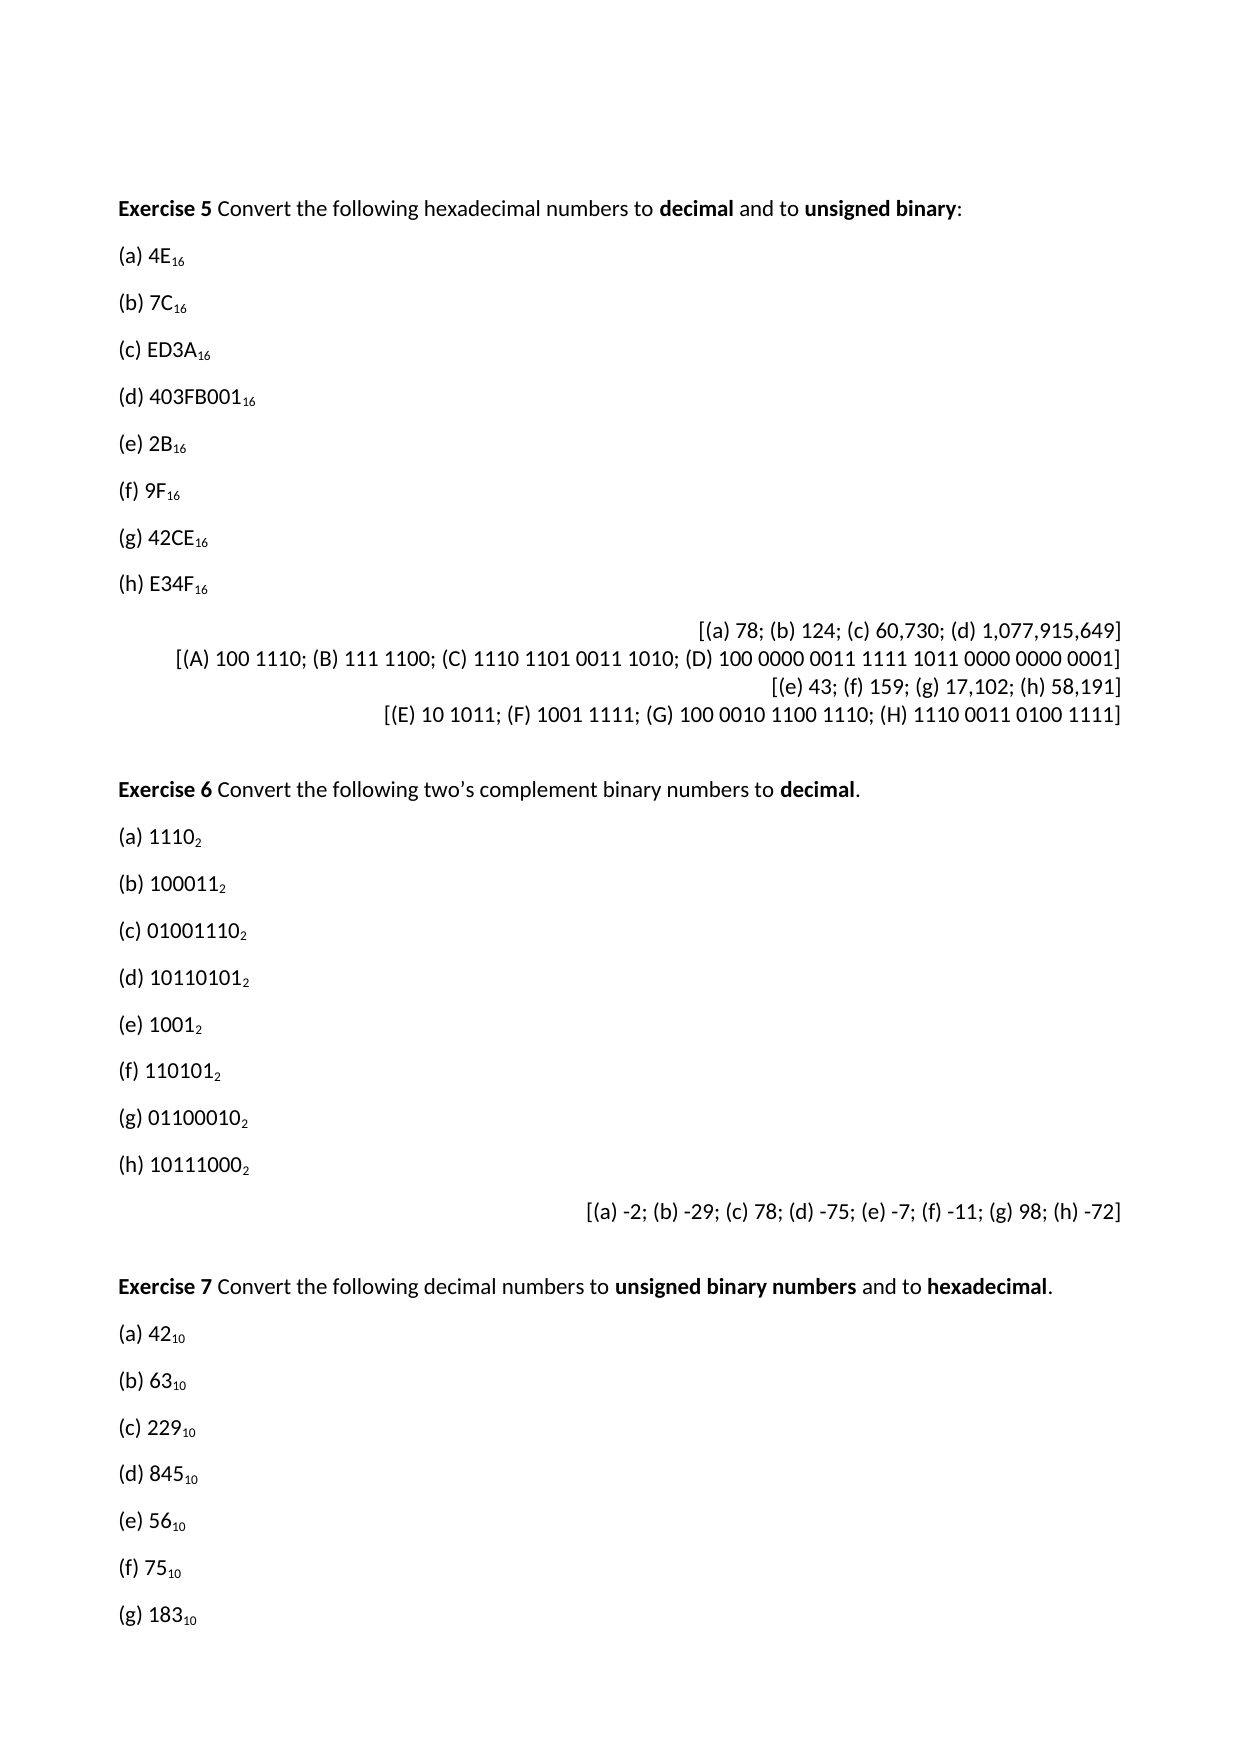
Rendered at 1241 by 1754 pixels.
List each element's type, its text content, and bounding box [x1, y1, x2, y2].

text (e) 5610 [118, 1506, 1122, 1534]
text (a) 11102 [118, 822, 1122, 850]
text Exercise 6 Convert the following two’s complement binary numbers to decimal. [118, 775, 1122, 803]
text (b) 1000112 [118, 869, 1122, 897]
text (h) E34F16 [118, 569, 1122, 597]
text (f) 1101012 [118, 1057, 1122, 1084]
text [(a) -2; (b) -29; (c) 78; (d) -75; (e) -7; (f) -11; (g) 98; (h) -72] [118, 1197, 1122, 1225]
text (b) 7C16 [118, 288, 1122, 316]
text Exercise 7 Convert the following decimal numbers to unsigned binary numbers and to hexadecimal. [118, 1272, 1122, 1300]
text (g) 42CE16 [118, 523, 1122, 551]
text (c) ED3A16 [118, 335, 1122, 363]
text (c) 010011102 [118, 916, 1122, 944]
text [(A) 100 1110; (B) 111 1100; (C) 1110 1101 0011 1010; (D) 100 0000 0011 1111 1011 0000 0000 0001] [118, 644, 1122, 672]
text (a) 4210 [118, 1319, 1122, 1347]
text [(a) 78; (b) 124; (c) 60,730; (d) 1,077,915,649] [118, 616, 1122, 644]
text (f) 7510 [118, 1553, 1122, 1581]
text (a) 4E16 [118, 241, 1122, 269]
text (d) 403FB00116 [118, 382, 1122, 410]
text (b) 6310 [118, 1366, 1122, 1394]
text (e) 10012 [118, 1010, 1122, 1038]
text (d) 84510 [118, 1459, 1122, 1488]
text (c) 22910 [118, 1413, 1122, 1441]
text (h) 101110002 [118, 1150, 1122, 1178]
text (g) 18310 [118, 1600, 1122, 1628]
text [(E) 10 1011; (F) 1001 1111; (G) 100 0010 1100 1110; (H) 1110 0011 0100 1111] [118, 700, 1122, 728]
text [(e) 43; (f) 159; (g) 17,102; (h) 58,191] [118, 672, 1122, 700]
text (e) 2B16 [118, 429, 1122, 457]
text (d) 101101012 [118, 963, 1122, 991]
text (f) 9F16 [118, 476, 1122, 504]
text Exercise 5 Convert the following hexadecimal numbers to decimal and to unsigned binary: [118, 194, 1122, 222]
text (g) 011000102 [118, 1103, 1122, 1131]
